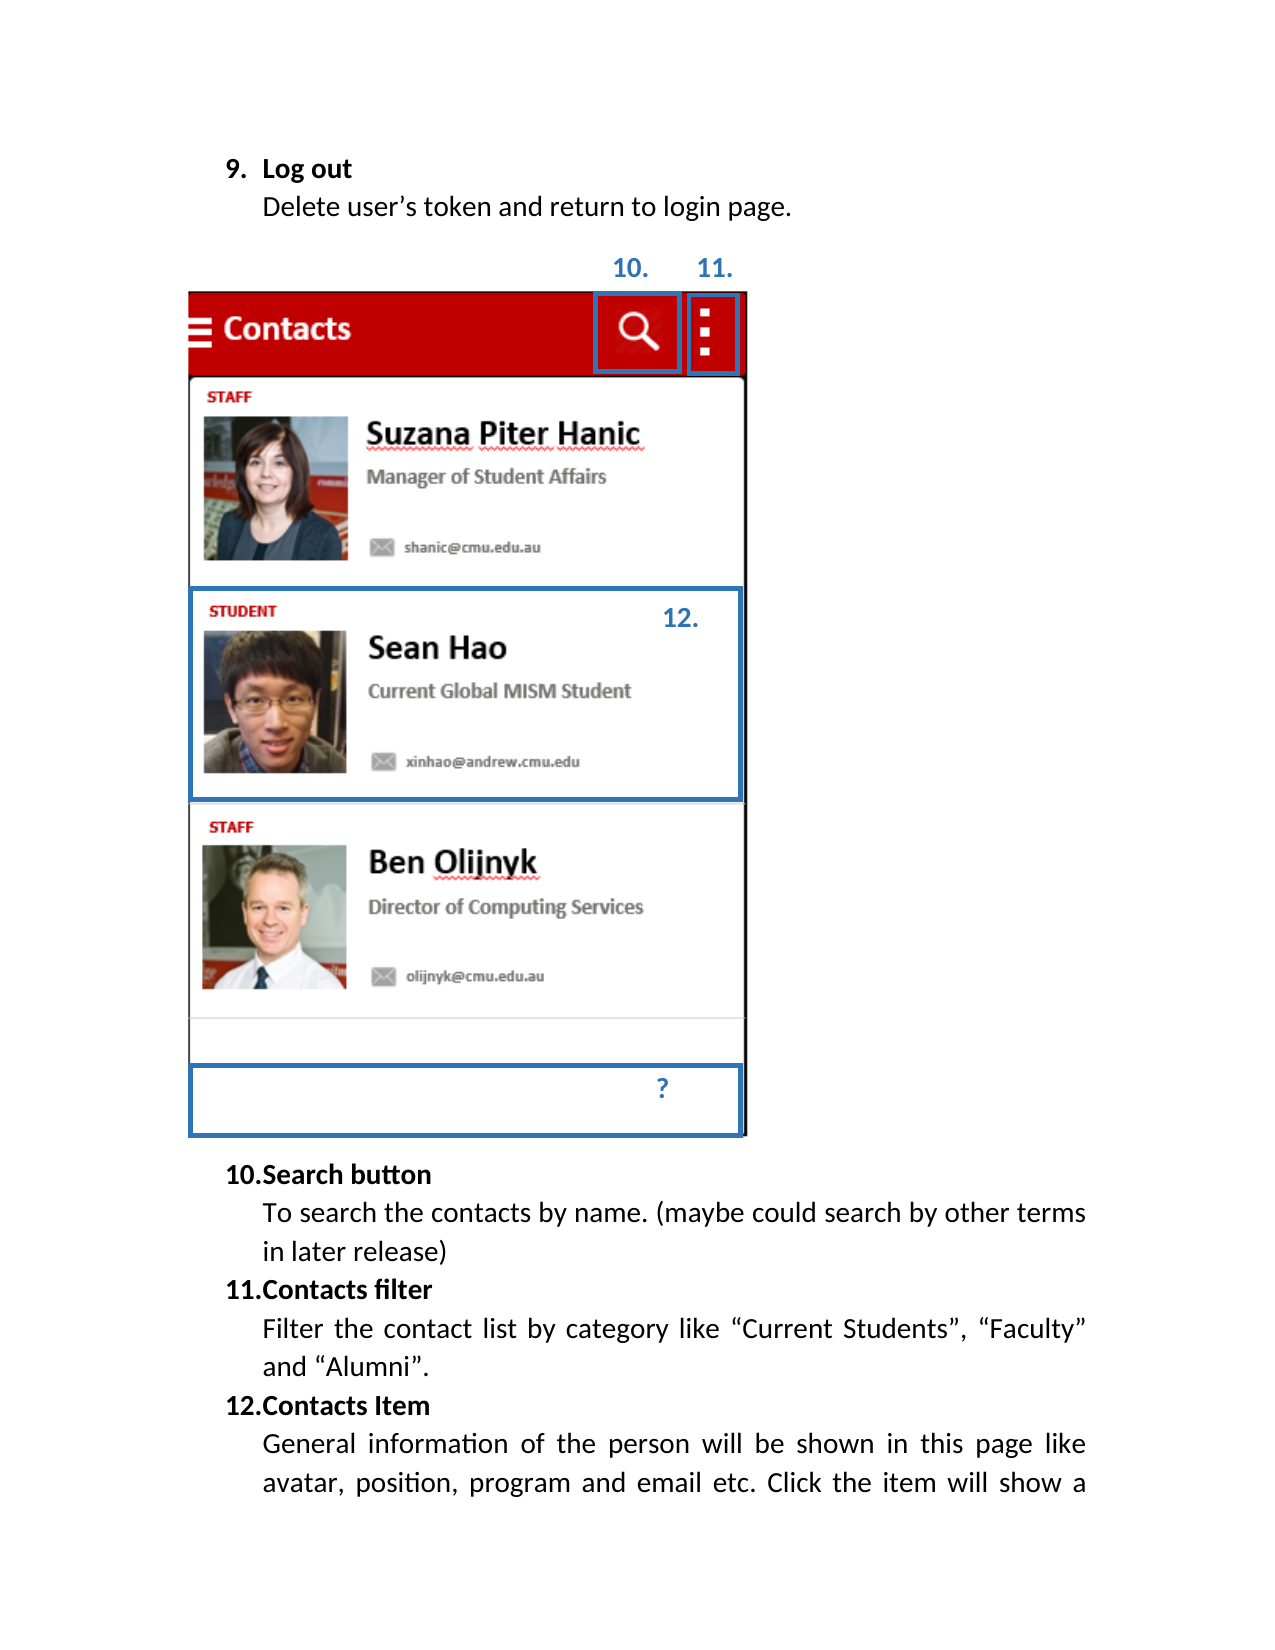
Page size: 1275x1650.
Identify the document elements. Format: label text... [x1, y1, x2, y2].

list Log out [225, 150, 1087, 186]
list Filter the contact list by category like “Current Students”, “Faculty” and “Alumni”. [262, 1310, 1087, 1384]
list Search button [225, 1156, 1087, 1192]
list Contacts Item [225, 1387, 1087, 1422]
picture [193, 1068, 738, 1133]
picture [187, 290, 749, 1138]
list To search the contacts by name. (maybe could search by other terms in later release) [262, 1194, 1087, 1269]
list Contacts filter [225, 1271, 1087, 1307]
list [262, 1425, 1087, 1499]
list Delete user’s token and return to login page. [262, 188, 1087, 224]
